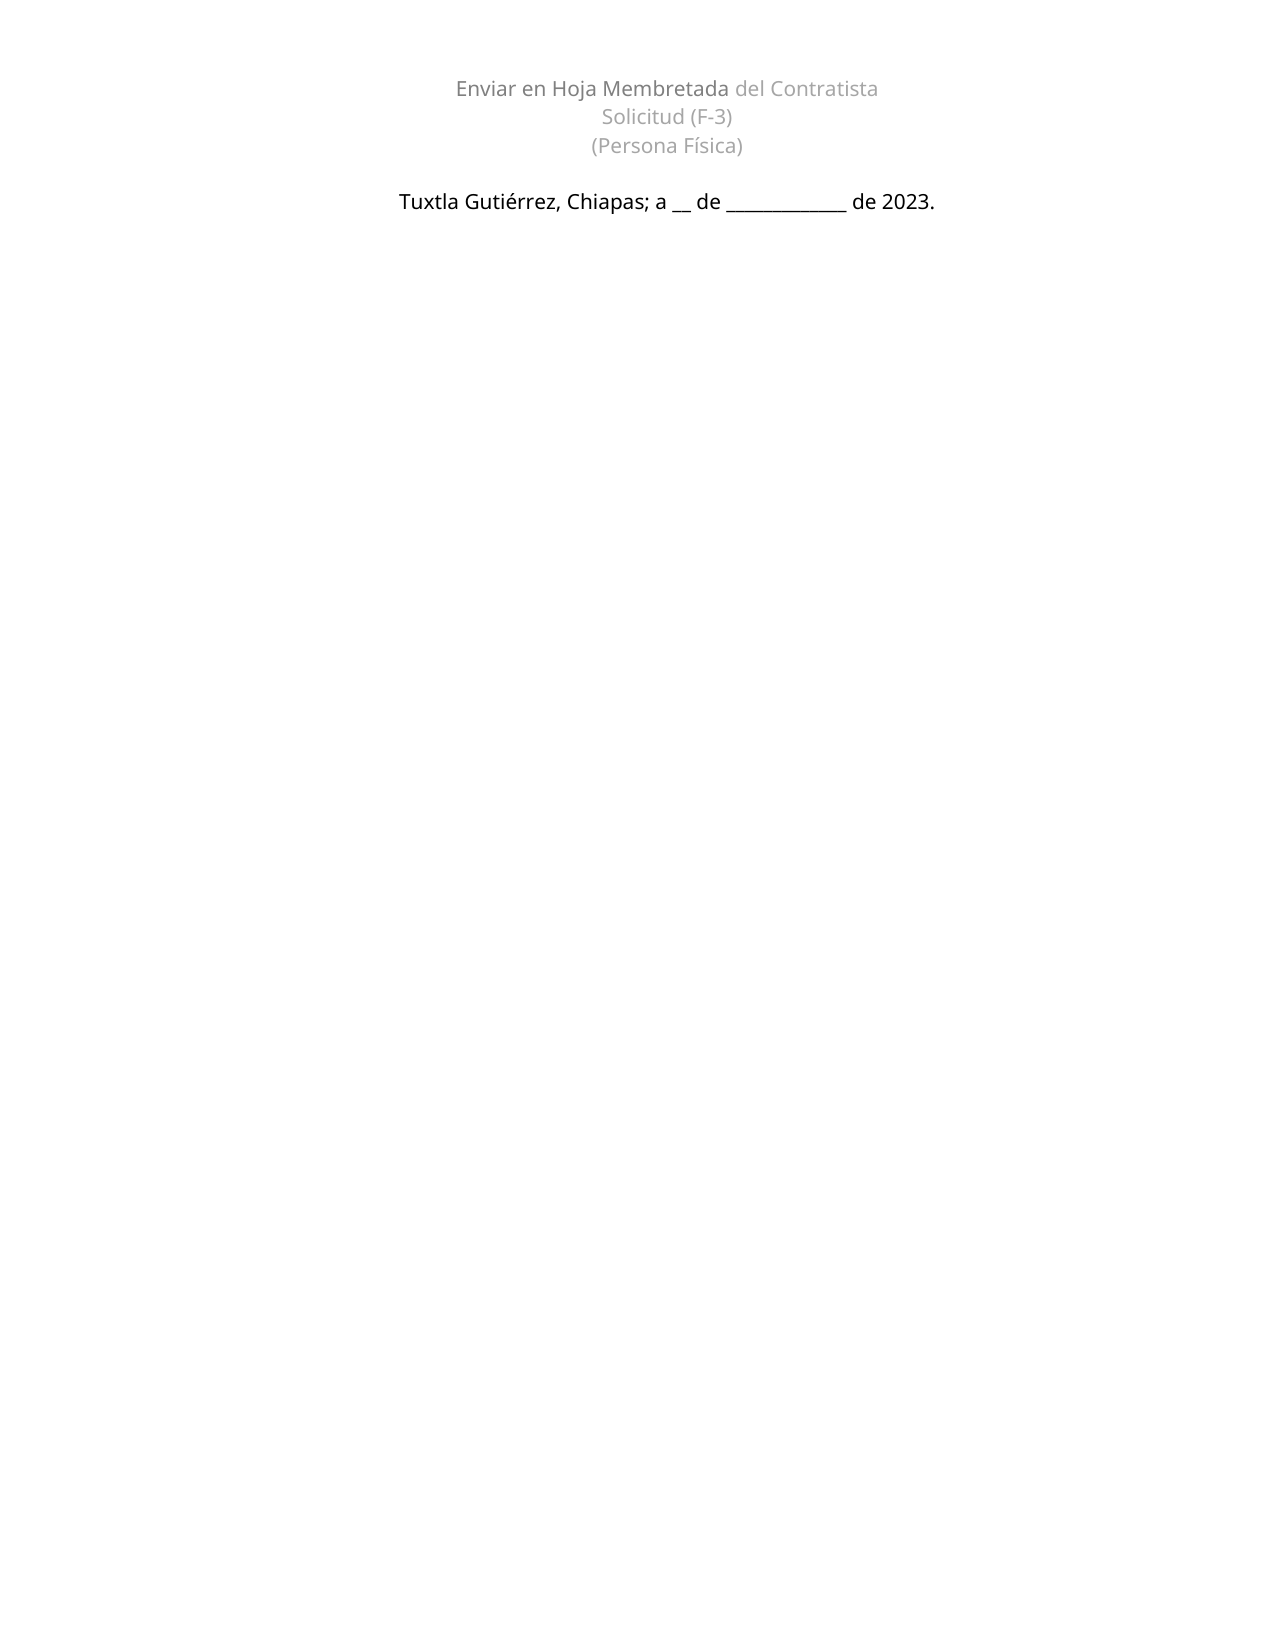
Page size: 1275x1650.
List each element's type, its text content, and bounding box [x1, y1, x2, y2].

text Tuxtla Gutiérrez, Chiapas; a __ de _____________ de 2023. [177, 187, 1157, 216]
